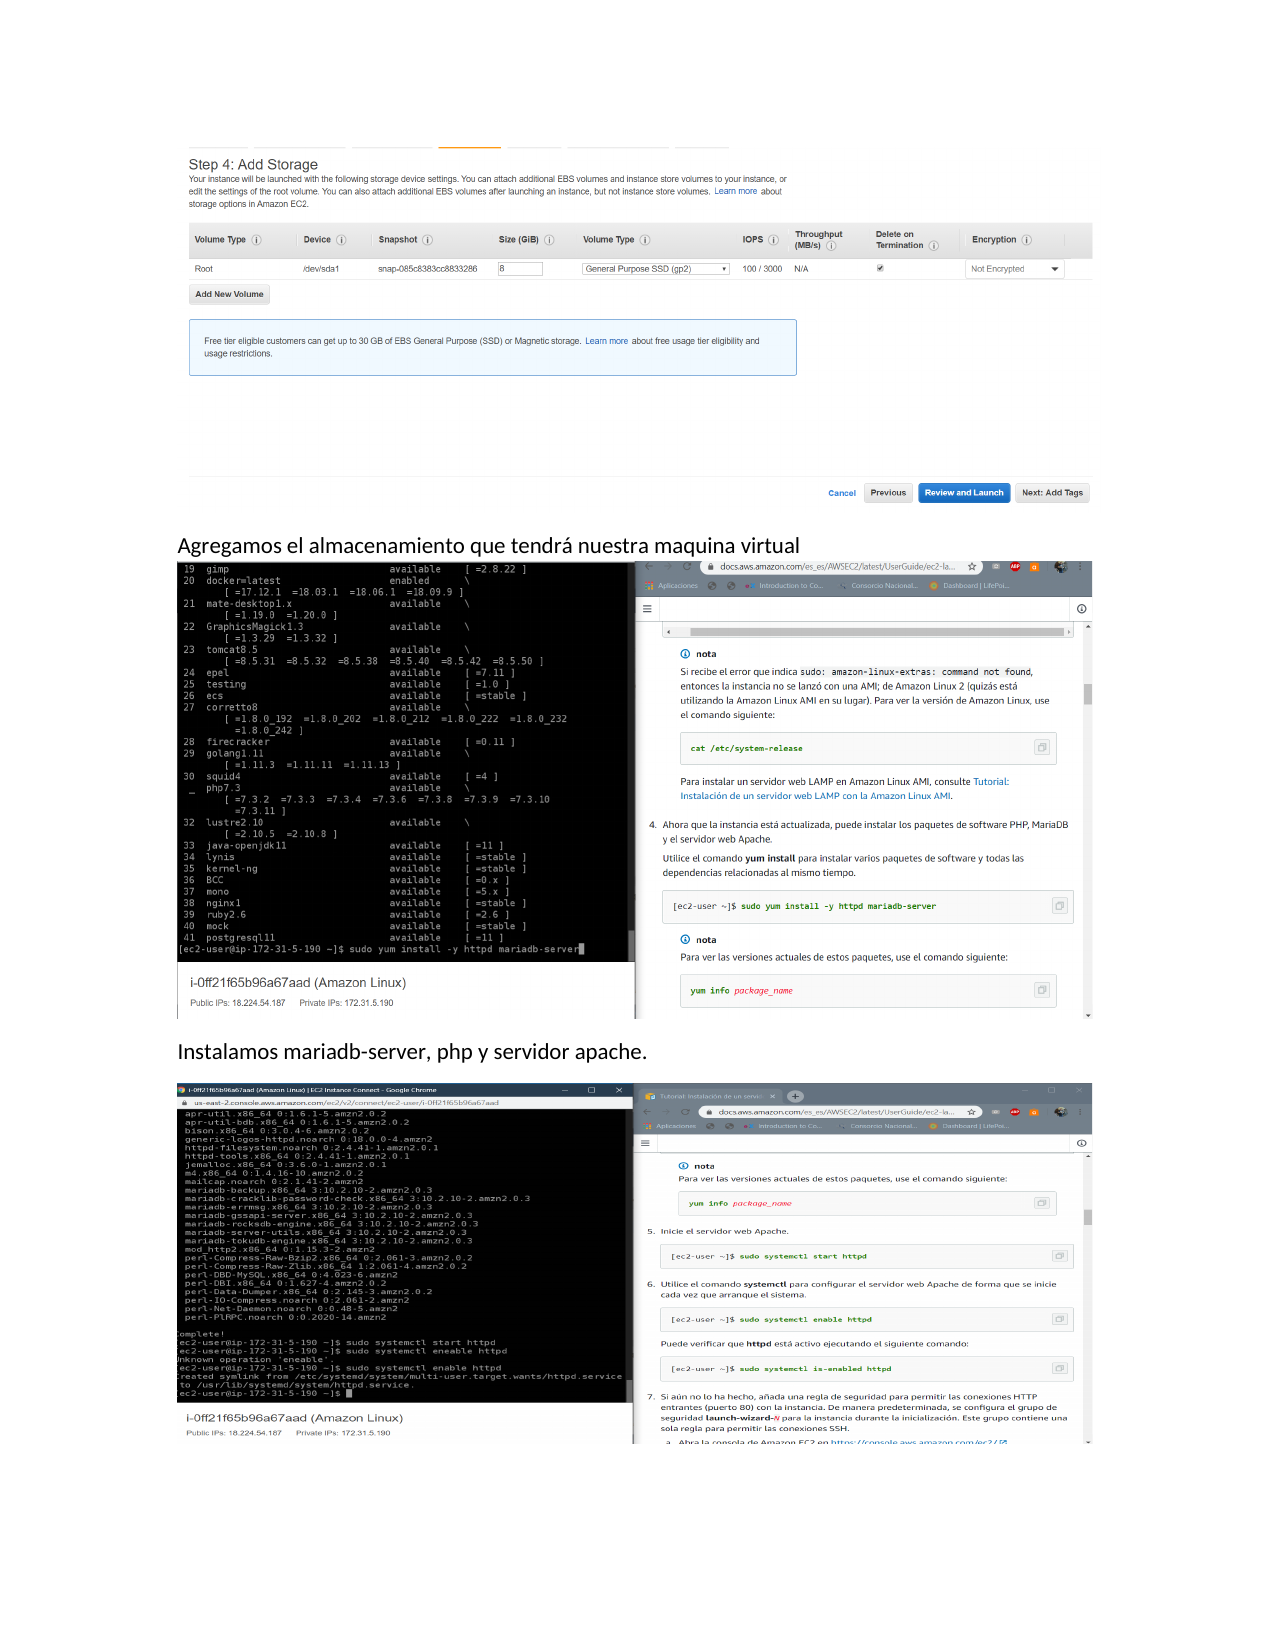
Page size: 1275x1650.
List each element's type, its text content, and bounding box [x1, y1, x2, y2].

text Instalamos mariadb-server, php y servidor apache. [177, 1037, 1098, 1065]
picture [177, 147, 1101, 513]
picture [177, 1083, 1093, 1444]
picture [177, 561, 1093, 1019]
